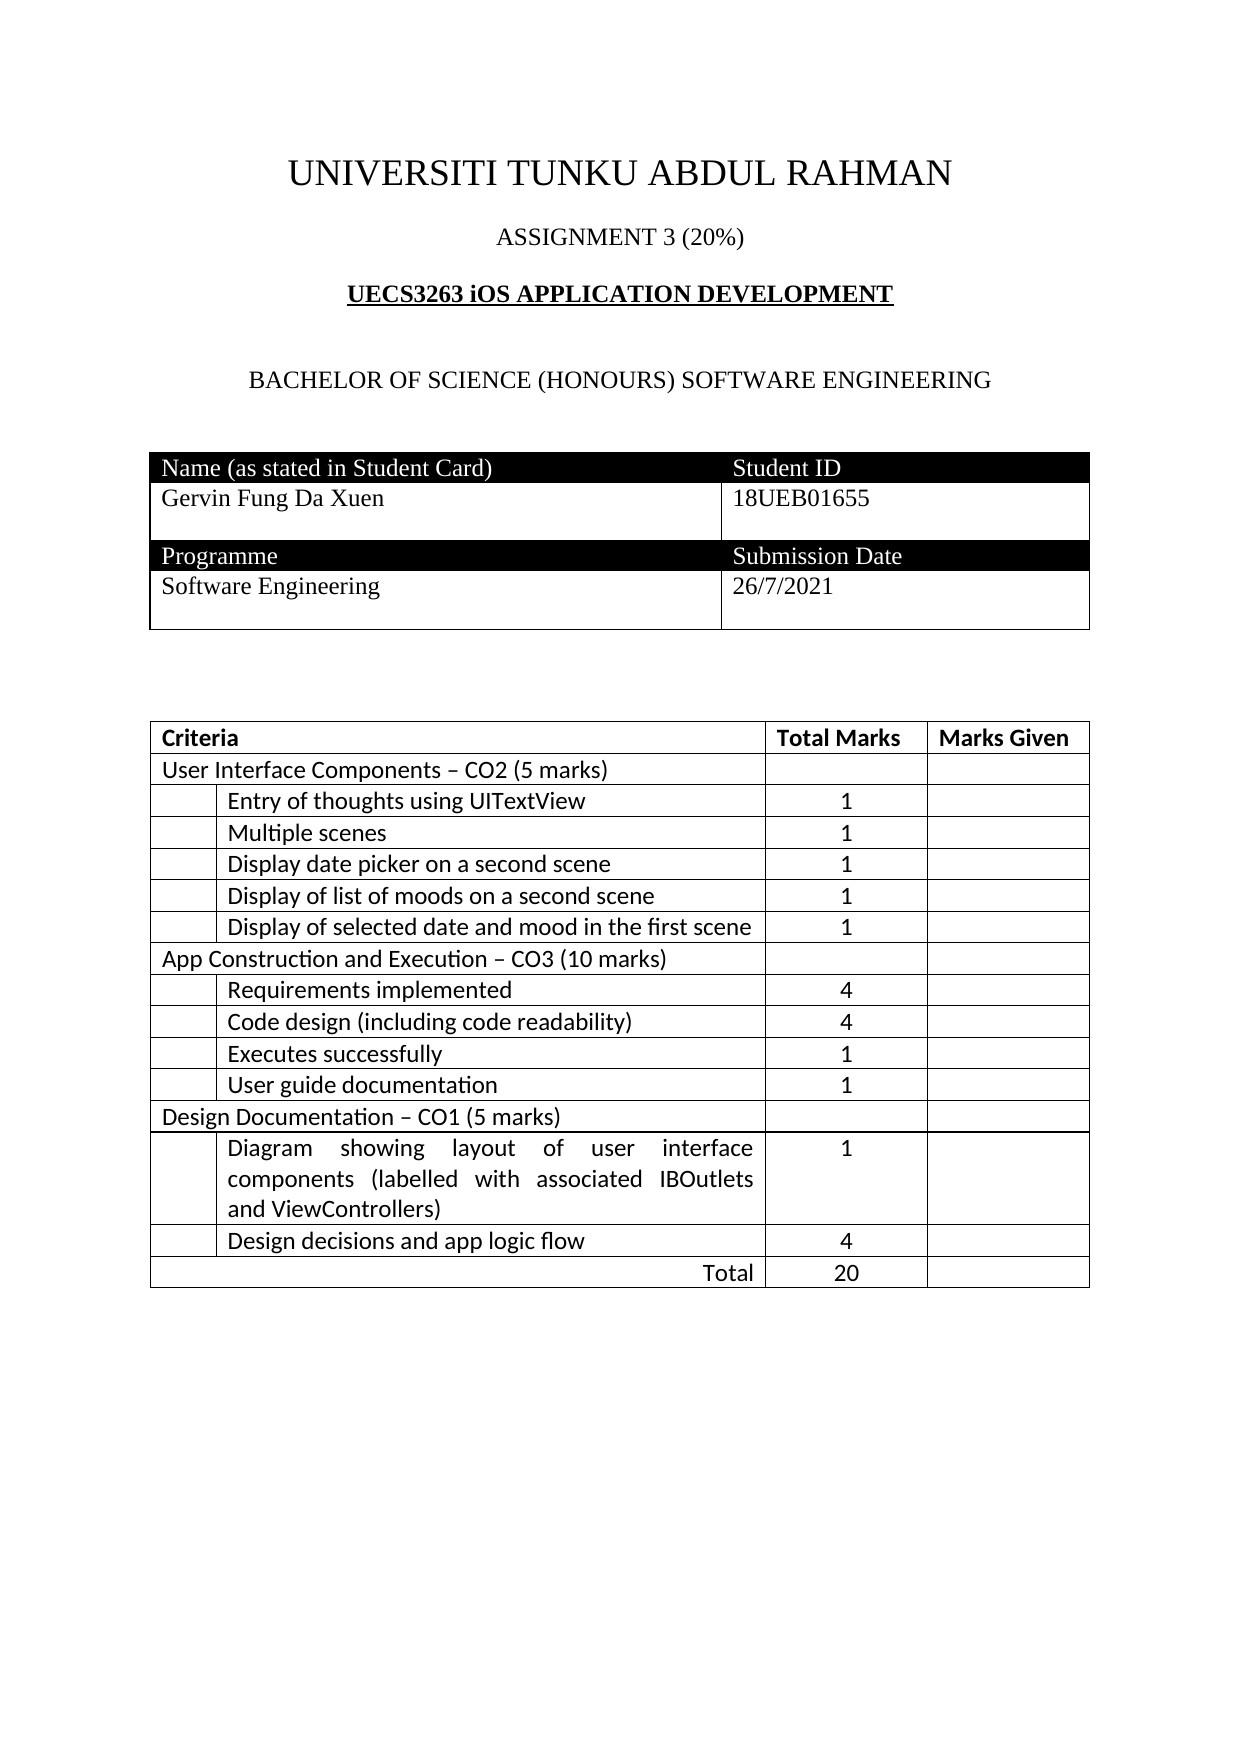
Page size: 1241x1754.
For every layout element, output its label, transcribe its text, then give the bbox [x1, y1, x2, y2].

table_cell Diagram showing layout of user interface components (labelled with associated IBOutlets and ViewControllers) [217, 1133, 765, 1224]
table_cell 1 [766, 1038, 927, 1068]
table_cell [151, 785, 216, 816]
table_cell Total [151, 1257, 765, 1287]
table_cell 1 [766, 912, 927, 942]
text UNIVERSITI TUNKU ABDUL RAHMAN [150, 150, 1090, 193]
table_cell Software Engineering [151, 571, 721, 628]
table_cell 1 [766, 849, 927, 879]
table_cell Gervin Fung Da Xuen [151, 483, 721, 540]
table_cell 20 [766, 1257, 927, 1287]
table_cell 1 [766, 1133, 927, 1224]
table_cell [928, 975, 1089, 1005]
table_cell [766, 1101, 927, 1131]
table_cell [766, 754, 927, 784]
table_cell Design Documentation – CO1 (5 marks) [151, 1101, 765, 1131]
table_cell User Interface Components – CO2 (5 marks) [151, 754, 765, 784]
table_header Marks Given [928, 722, 1089, 753]
table_cell [928, 1133, 1089, 1224]
table_cell Design decisions and app logic flow [217, 1225, 765, 1256]
table_cell [928, 785, 1089, 816]
table_cell 26/7/2021 [722, 571, 1089, 628]
table_cell 1 [766, 1069, 927, 1100]
table_cell [928, 1006, 1089, 1037]
table_cell [151, 1225, 216, 1256]
table_cell [928, 817, 1089, 847]
table_cell Display of selected date and mood in the first scene [217, 912, 765, 942]
table_cell App Construction and Execution – CO3 (10 marks) [151, 943, 765, 974]
table_cell Entry of thoughts using UITextView [217, 785, 765, 816]
table_cell 4 [766, 1006, 927, 1037]
table_cell [151, 880, 216, 911]
table_cell [151, 912, 216, 942]
table_cell Submission Date [722, 541, 1089, 570]
table_cell Code design (including code readability) [217, 1006, 765, 1037]
table_header Total Marks [766, 722, 927, 753]
table_cell Programme [151, 541, 721, 570]
table_cell [151, 849, 216, 879]
table_cell 4 [766, 1225, 927, 1256]
table_cell [928, 754, 1089, 784]
table_cell [928, 912, 1089, 942]
table_cell [151, 1038, 216, 1068]
table_cell [928, 880, 1089, 911]
table_cell 1 [766, 880, 927, 911]
table_cell [928, 1101, 1089, 1131]
table_cell Display of list of moods on a second scene [217, 880, 765, 911]
table_cell 4 [766, 975, 927, 1005]
table_cell [151, 1133, 216, 1224]
table_cell Executes successfully [217, 1038, 765, 1068]
table_cell User guide documentation [217, 1069, 765, 1100]
table_cell Requirements implemented [217, 975, 765, 1005]
table_cell [928, 1225, 1089, 1256]
text BACHELOR OF SCIENCE (HONOURS) SOFTWARE ENGINEERING [150, 366, 1090, 394]
table_cell 1 [766, 785, 927, 816]
table_header Criteria [151, 722, 765, 753]
table_cell [928, 1257, 1089, 1287]
table_header Name (as stated in Student Card) [151, 453, 721, 482]
table_cell Display date picker on a second scene [217, 849, 765, 879]
table_cell Multiple scenes [217, 817, 765, 847]
table_cell [151, 1069, 216, 1100]
table_cell [151, 1006, 216, 1037]
table_cell [766, 943, 927, 974]
table_header Student ID [722, 453, 1089, 482]
table_cell [928, 1069, 1089, 1100]
text UECS3263 iOS APPLICATION DEVELOPMENT [150, 279, 1090, 308]
table_cell [928, 849, 1089, 879]
table_cell [151, 975, 216, 1005]
table_cell [928, 1038, 1089, 1068]
table_cell 18UEB01655 [722, 483, 1089, 540]
text ASSIGNMENT 3 (20%) [150, 222, 1090, 251]
table_cell [151, 817, 216, 847]
table_cell 1 [766, 817, 927, 847]
table_cell [928, 943, 1089, 974]
